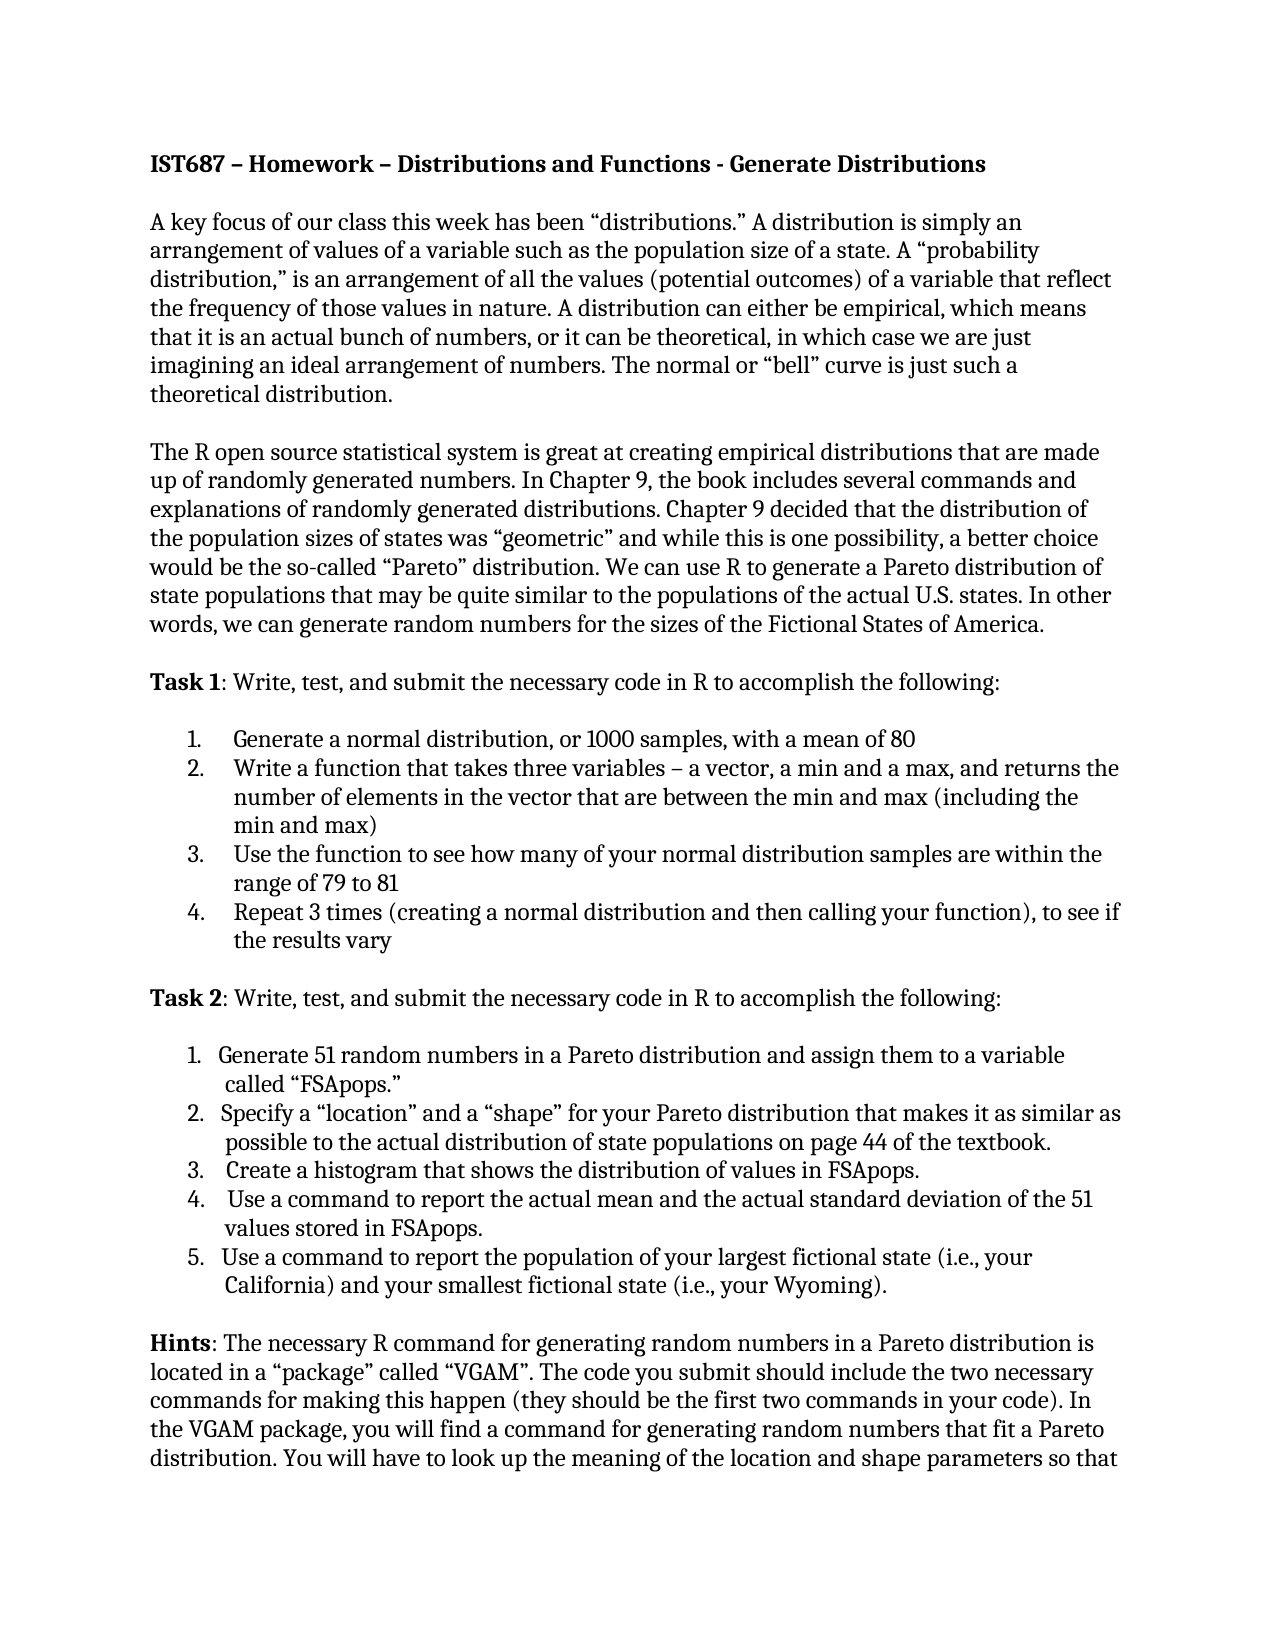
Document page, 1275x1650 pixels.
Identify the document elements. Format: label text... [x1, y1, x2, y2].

list Generate a normal distribution, or 1000 samples, with a mean of 80 [187, 725, 1125, 754]
text 4. Use a command to report the actual mean and the actual standard deviation of the 51 values stored in FSApops. [187, 1185, 1125, 1242]
text 2. Specify a “location” and a “shape” for your Pareto distribution that makes it as similar as possible to the actual distribution of state populations on page 44 of the textbook. [187, 1099, 1125, 1156]
text IST687 – Homework – Distributions and Functions - Generate Distributions [150, 150, 1125, 179]
list Use the function to see how many of your normal distribution samples are within the range of 79 to 81 [187, 840, 1125, 897]
text Task 1: Write, test, and submit the necessary code in R to accomplish the following: [150, 667, 1125, 696]
text The R open source statistical system is great at creating empirical distributions that are made up of randomly generated numbers. In Chapter 9, the book includes several commands and explanations of randomly generated distributions. Chapter 9 decided that the distribution of the population sizes of states was “geometric” and while this is one possibility, a better choice would be the so-called “Pareto” distribution. We can use R to generate a Pareto distribution of state populations that may be quite similar to the populations of the actual U.S. states. In other words, we can generate random numbers for the sizes of the Fictional States of America. [150, 437, 1125, 639]
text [150, 1329, 1125, 1472]
text 5. Use a command to report the population of your largest fictional state (i.e., your California) and your smallest fictional state (i.e., your Wyoming). [187, 1242, 1125, 1300]
text A key focus of our class this week has been “distributions.” A distribution is simply an arrangement of values of a variable such as the population size of a state. A “probability distribution,” is an arrangement of all the values (potential outcomes) of a variable that reflect the frequency of those values in nature. A distribution can either be empirical, which means that it is an actual bunch of numbers, or it can be theoretical, in which case we are just imagining an ideal arrangement of numbers. The normal or “bell” curve is just such a theoretical distribution. [150, 207, 1125, 409]
list Write a function that takes three variables – a vector, a min and a max, and returns the number of elements in the vector that are between the min and max (including the min and max) [187, 754, 1125, 840]
text 3. Create a histogram that shows the distribution of values in FSApops. [187, 1156, 1125, 1185]
text Task 2: Write, test, and submit the necessary code in R to accomplish the following: [150, 984, 1125, 1012]
list Repeat 3 times (creating a normal distribution and then calling your function), to see if the results vary [187, 897, 1125, 955]
text 1. Generate 51 random numbers in a Pareto distribution and assign them to a variable called “FSApops.” [187, 1041, 1125, 1099]
